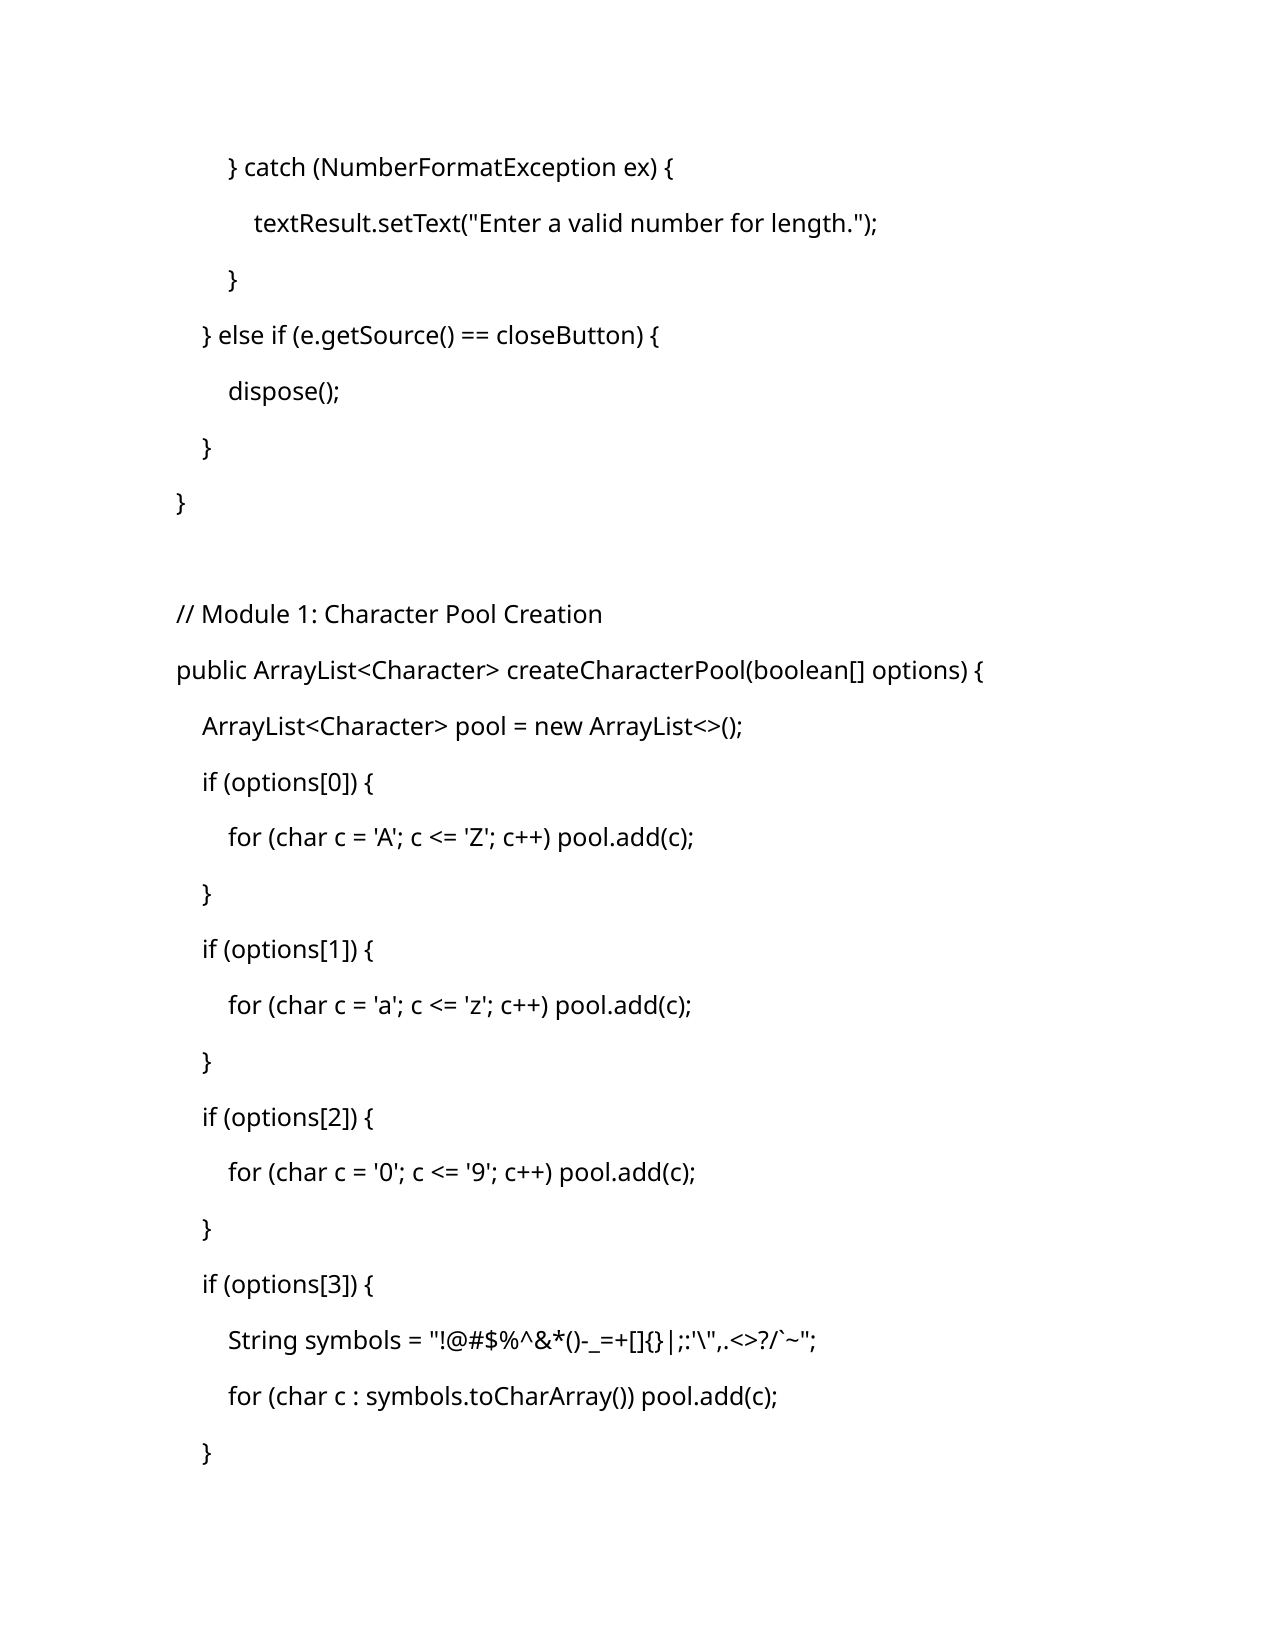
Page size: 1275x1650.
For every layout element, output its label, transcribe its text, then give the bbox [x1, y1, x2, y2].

text } catch (NumberFormatException ex) { [150, 150, 1125, 184]
text public ArrayList<Character> createCharacterPool(boolean[] options) { [150, 652, 1125, 687]
text dispose(); [150, 373, 1125, 407]
text String symbols = "!@#$%^&*()-_=+[]{}|;:'\",.<>?/`~"; [150, 1322, 1125, 1357]
text for (char c = 'A'; c <= 'Z'; c++) pool.add(c); [150, 820, 1125, 854]
text if (options[3]) { [150, 1267, 1125, 1301]
text for (char c = '0'; c <= '9'; c++) pool.add(c); [150, 1155, 1125, 1189]
text ArrayList<Character> pool = new ArrayList<>(); [150, 708, 1125, 742]
text } [150, 876, 1125, 910]
text // Module 1: Character Pool Creation [150, 597, 1125, 631]
text } [150, 429, 1125, 463]
text if (options[1]) { [150, 932, 1125, 966]
text } else if (e.getSource() == closeButton) { [150, 317, 1125, 352]
text if (options[0]) { [150, 764, 1125, 798]
text for (char c = 'a'; c <= 'z'; c++) pool.add(c); [150, 987, 1125, 1022]
text for (char c : symbols.toCharArray()) pool.add(c); [150, 1378, 1125, 1412]
text } [150, 262, 1125, 296]
text } [150, 1211, 1125, 1245]
text textResult.setText("Enter a valid number for length."); [150, 206, 1125, 240]
text } [150, 1043, 1125, 1077]
text } [150, 485, 1125, 519]
text } [150, 1434, 1125, 1468]
text if (options[2]) { [150, 1099, 1125, 1133]
